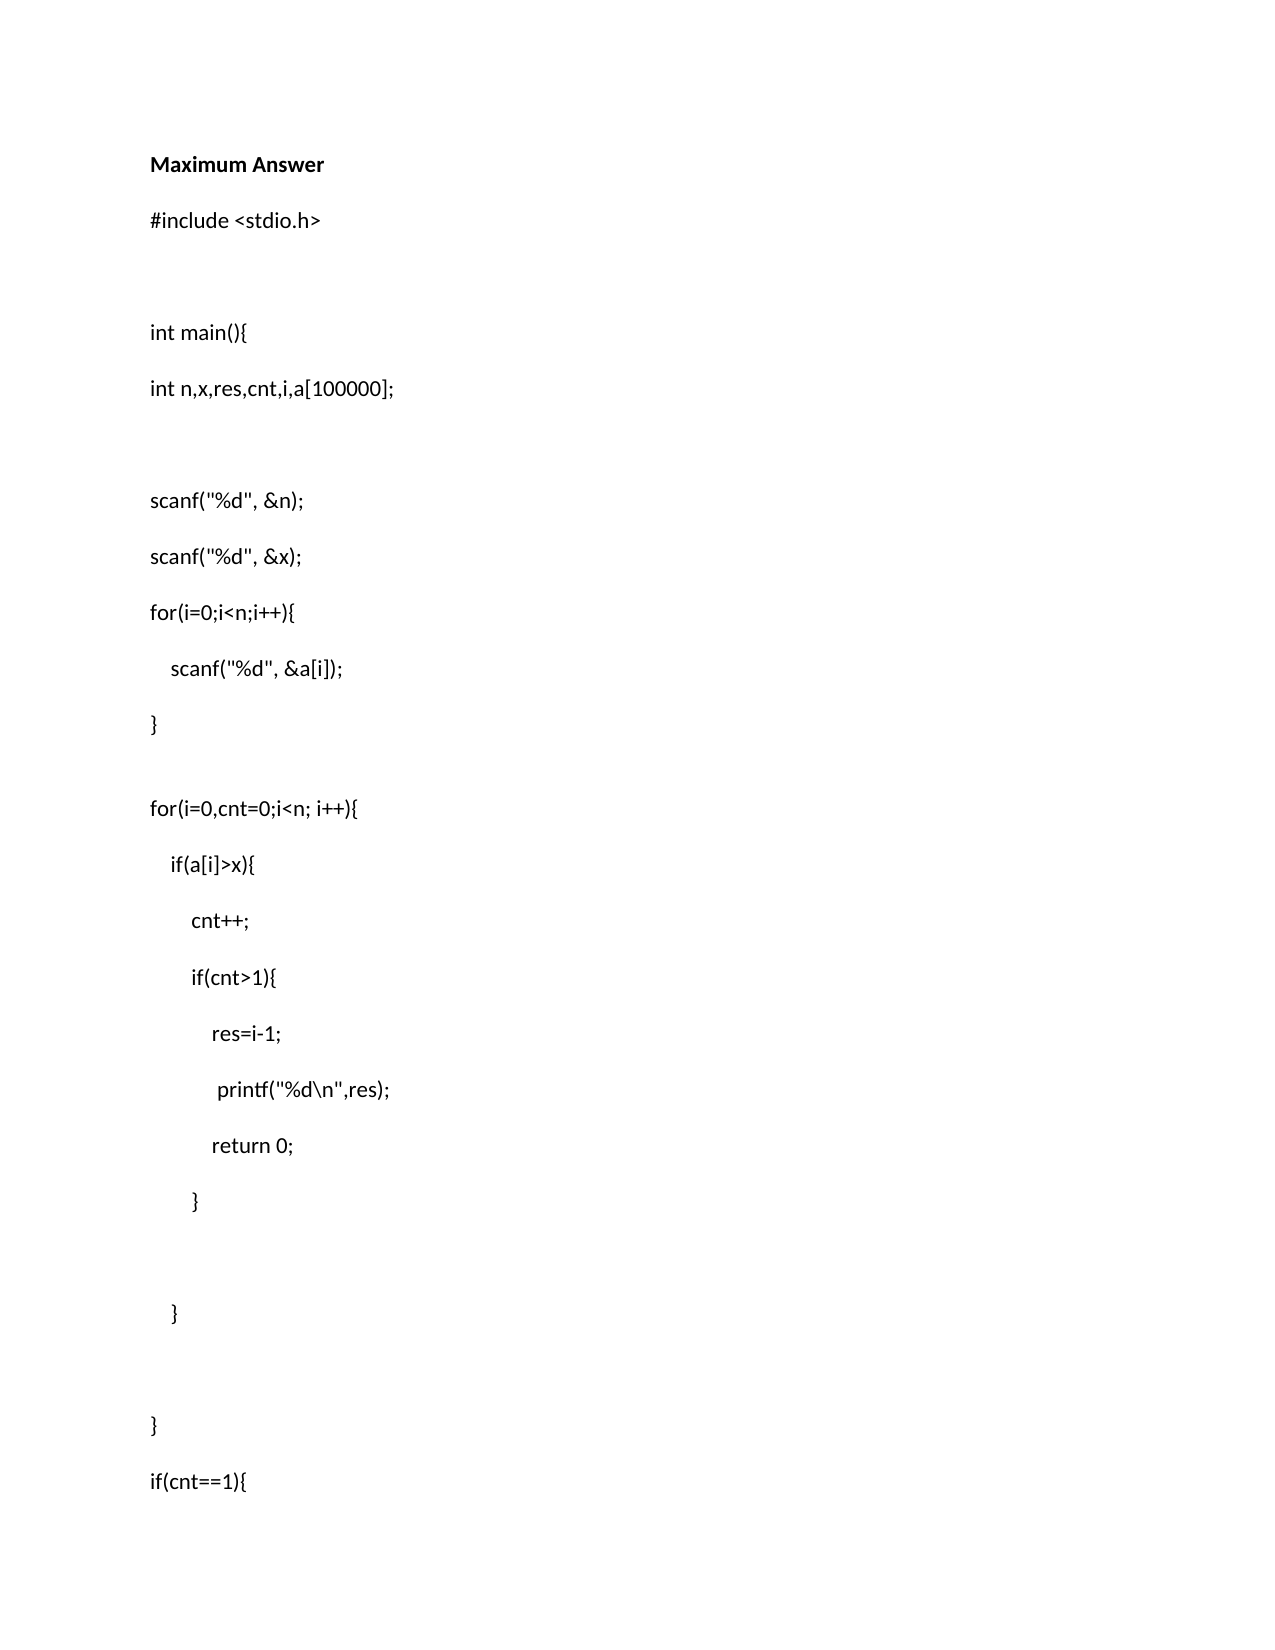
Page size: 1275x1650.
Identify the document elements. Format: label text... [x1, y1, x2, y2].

text res=i-1; [150, 1019, 1125, 1047]
text if(cnt==1){ [150, 1467, 1125, 1495]
text for(i=0;i<n;i++){ [150, 598, 1125, 626]
text if(a[i]>x){ [150, 851, 1125, 878]
text Maximum Answer [150, 150, 1125, 178]
text if(cnt>1){ [150, 963, 1125, 991]
text return 0; [150, 1131, 1125, 1159]
text int n,x,res,cnt,i,a[100000]; [150, 374, 1125, 402]
text scanf("%d", &a[i]); [150, 654, 1125, 682]
text } [150, 710, 1125, 738]
text scanf("%d", &n); [150, 486, 1125, 514]
text } [150, 1299, 1125, 1327]
text int main(){ [150, 318, 1125, 346]
text for(i=0,cnt=0;i<n; i++){ [150, 794, 1125, 822]
text } [150, 1411, 1125, 1439]
text #include <stdio.h> [150, 206, 1125, 234]
text scanf("%d", &x); [150, 542, 1125, 570]
text } [150, 1187, 1125, 1215]
text printf("%d\n",res); [150, 1075, 1125, 1103]
text cnt++; [150, 907, 1125, 934]
